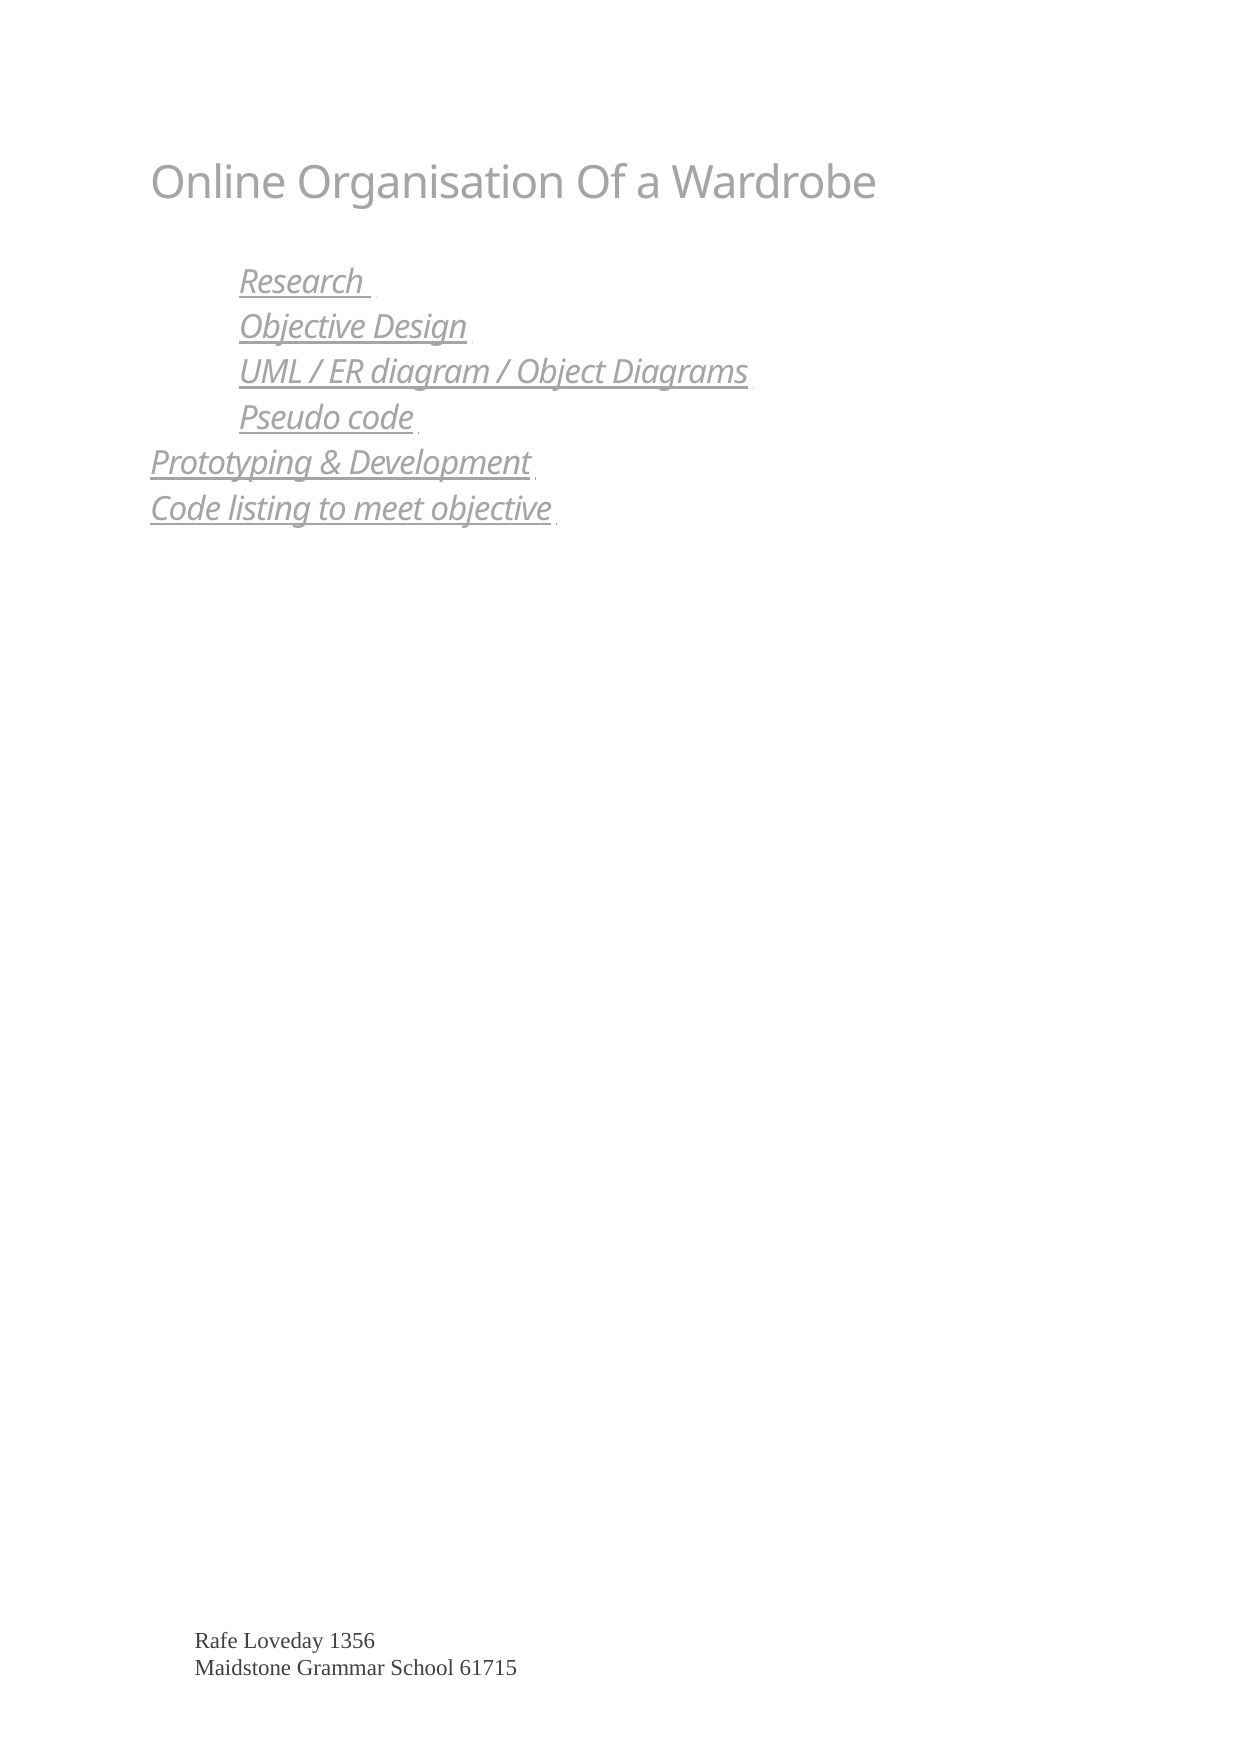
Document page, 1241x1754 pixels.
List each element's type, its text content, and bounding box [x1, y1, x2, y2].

subtitle Research [194, 257, 1090, 303]
subtitle Online Organisation Of a Wardrobe [150, 150, 1090, 212]
subtitle Code listing to meet objective [150, 484, 1090, 530]
subtitle UML / ER diagram / Object Diagrams [194, 348, 1090, 394]
subtitle Prototyping & Development [150, 439, 1090, 484]
subtitle Pseudo code [194, 394, 1090, 439]
subtitle Objective Design [194, 303, 1090, 348]
